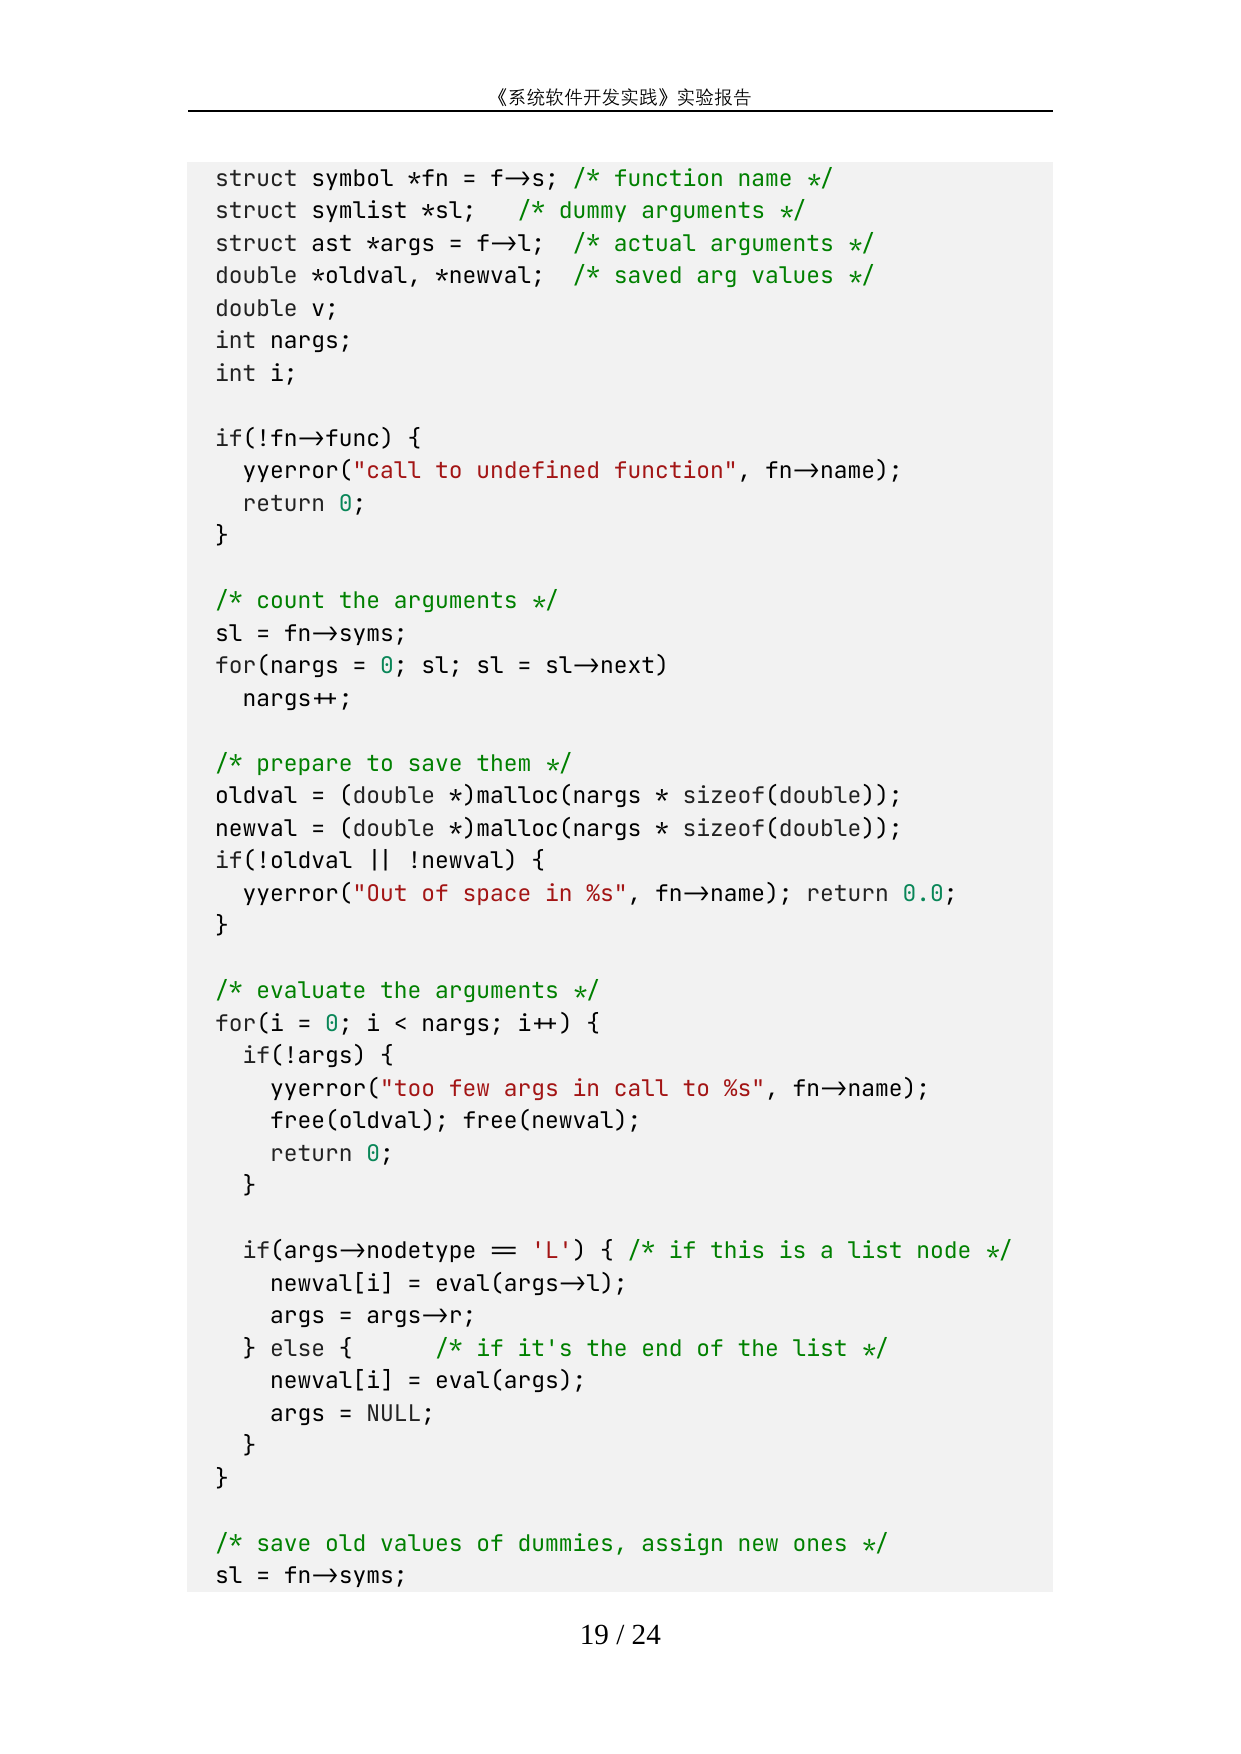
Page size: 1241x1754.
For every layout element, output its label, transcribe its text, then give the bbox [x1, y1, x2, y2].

text newval = (double *)malloc(nargs * sizeof(double)); [187, 812, 1053, 844]
text } [187, 909, 1053, 942]
text double v; [187, 292, 1053, 324]
text yyerror("Out of space in %s", fn->name); return 0.0; [187, 877, 1053, 909]
text if(args->nodetype == 'L') { /* if this is a list node */ [187, 1234, 1053, 1267]
text sl = fn->syms; [187, 617, 1053, 649]
text double *oldval, *newval; /* saved arg values */ [187, 259, 1053, 292]
text /* prepare to save them */ [187, 747, 1053, 779]
text return 0; [187, 487, 1053, 519]
text sl = fn->syms; [187, 1559, 1053, 1592]
text args = NULL; [187, 1397, 1053, 1429]
text newval[i] = eval(args->l); [187, 1267, 1053, 1299]
text yyerror("call to undefined function", fn->name); [187, 454, 1053, 487]
text struct ast *args = f->l; /* actual arguments */ [187, 227, 1053, 259]
text yyerror("too few args in call to %s", fn->name); [187, 1072, 1053, 1104]
text struct symlist *sl; /* dummy arguments */ [187, 194, 1053, 227]
text } else { /* if it's the end of the list */ [187, 1332, 1053, 1364]
text } [187, 1169, 1053, 1202]
text } [187, 1429, 1053, 1462]
text /* count the arguments */ [187, 584, 1053, 617]
text if(!fn->func) { [187, 422, 1053, 454]
text args = args->r; [187, 1299, 1053, 1332]
text free(oldval); free(newval); [187, 1104, 1053, 1137]
text int nargs; [187, 324, 1053, 357]
text if(!args) { [187, 1039, 1053, 1072]
text struct symbol *fn = f->s; /* function name */ [187, 162, 1053, 194]
text for(i = 0; i < nargs; i++) { [187, 1007, 1053, 1039]
text newval[i] = eval(args); [187, 1364, 1053, 1397]
text if(!oldval || !newval) { [187, 844, 1053, 877]
text } [187, 519, 1053, 552]
text return 0; [187, 1137, 1053, 1169]
text /* evaluate the arguments */ [187, 974, 1053, 1007]
text /* save old values of dummies, assign new ones */ [187, 1527, 1053, 1559]
text oldval = (double *)malloc(nargs * sizeof(double)); [187, 779, 1053, 812]
text } [187, 1462, 1053, 1494]
text int i; [187, 357, 1053, 389]
text for(nargs = 0; sl; sl = sl->next) [187, 649, 1053, 682]
text nargs++; [187, 682, 1053, 714]
